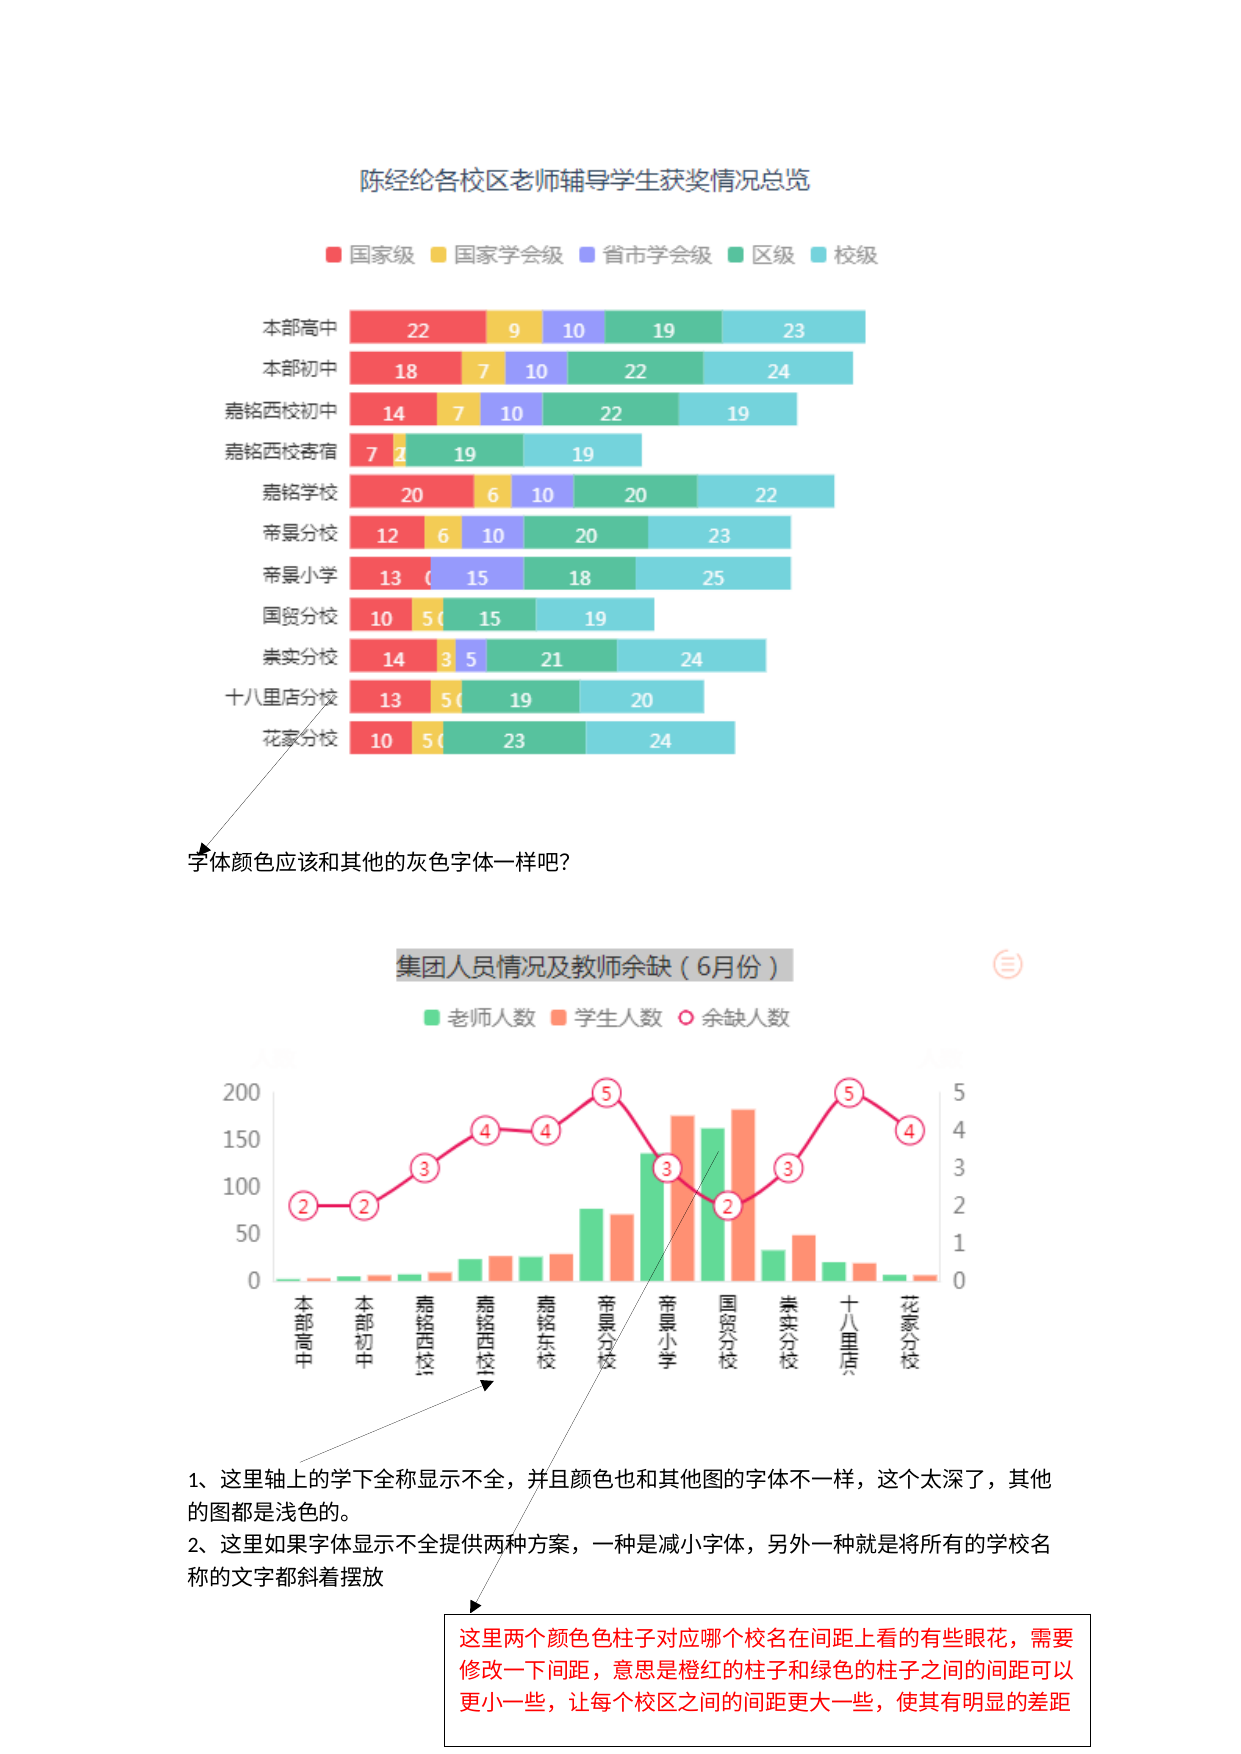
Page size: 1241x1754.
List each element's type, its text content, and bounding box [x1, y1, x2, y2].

text 1、这里轴上的学下全称显示不全，并且颜色也和其他图的字体不一样，这个太深了，其他的图都是浅色的。 [518, 1462, 1053, 1527]
picture [473, 1387, 484, 1391]
picture [187, 942, 1027, 1391]
text 2、这里如果字体显示不全提供两种方案，一种是减小字体，另外一种就是将所有的学校名称的文字都斜着摆放 [483, 1527, 1053, 1592]
text 字体颜色应该和其他的灰色字体一样吧？ [187, 844, 1053, 877]
text 2、这里如果字体显示不全提供两种方案，一种是减小字体，另外一种就是将所有的学校名称的文字都斜着摆放 [187, 1527, 516, 1592]
text 1、这里轴上的学下全称显示不全，并且颜色也和其他图的字体不一样，这个太深了，其他的图都是浅色的。 [187, 1462, 550, 1527]
picture [187, 162, 980, 781]
